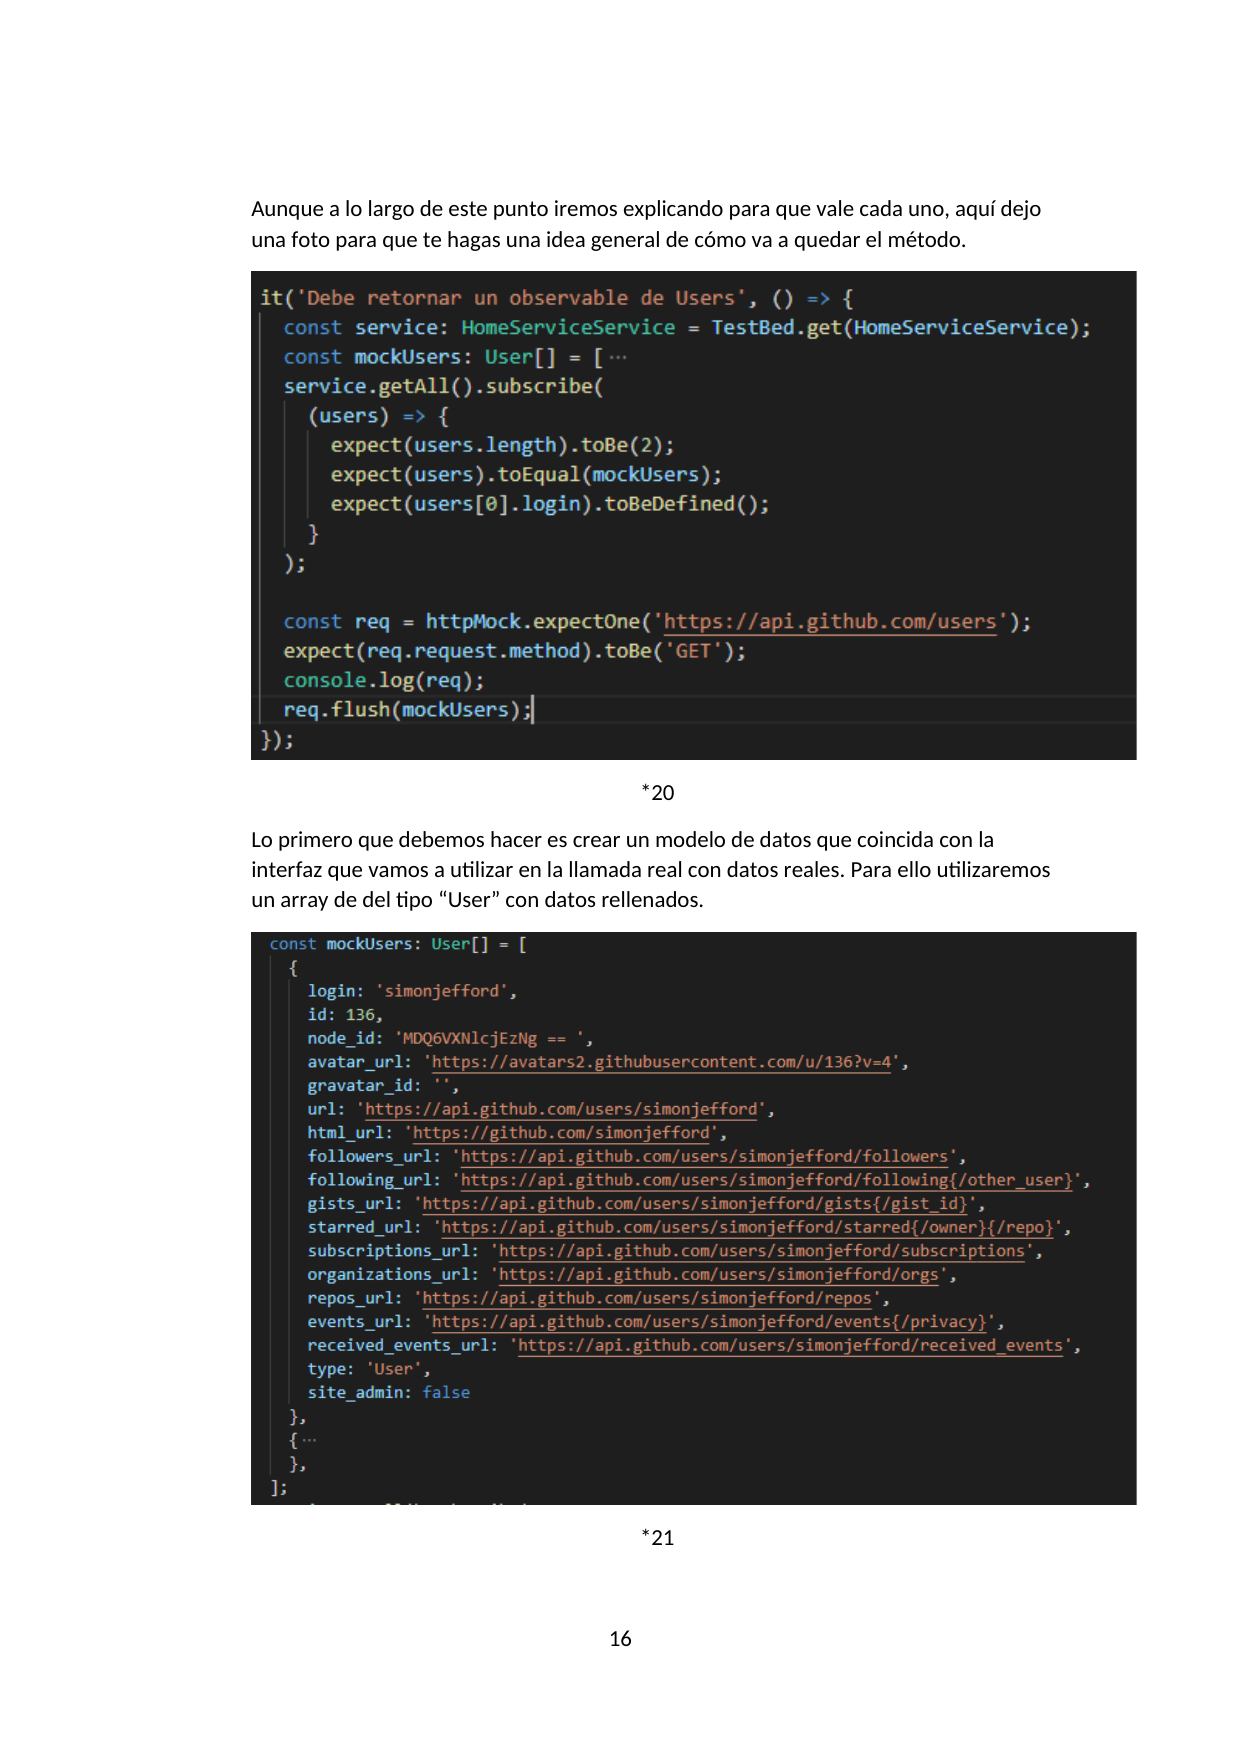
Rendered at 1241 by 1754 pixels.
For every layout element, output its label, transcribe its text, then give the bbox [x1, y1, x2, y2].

text *20 [251, 778, 1063, 806]
picture [251, 932, 1137, 1505]
picture [251, 271, 1137, 760]
text Lo primero que debemos hacer es crear un modelo de datos que coincida con la interfaz que vamos a utilizar en la llamada real con datos reales. Para ello utilizaremos un array de del tipo “User” con datos rellenados. [251, 825, 1063, 913]
text *21 [251, 1523, 1063, 1551]
text Aunque a lo largo de este punto iremos explicando para que vale cada uno, aquí dejo una foto para que te hagas una idea general de cómo va a quedar el método. [251, 194, 1063, 253]
